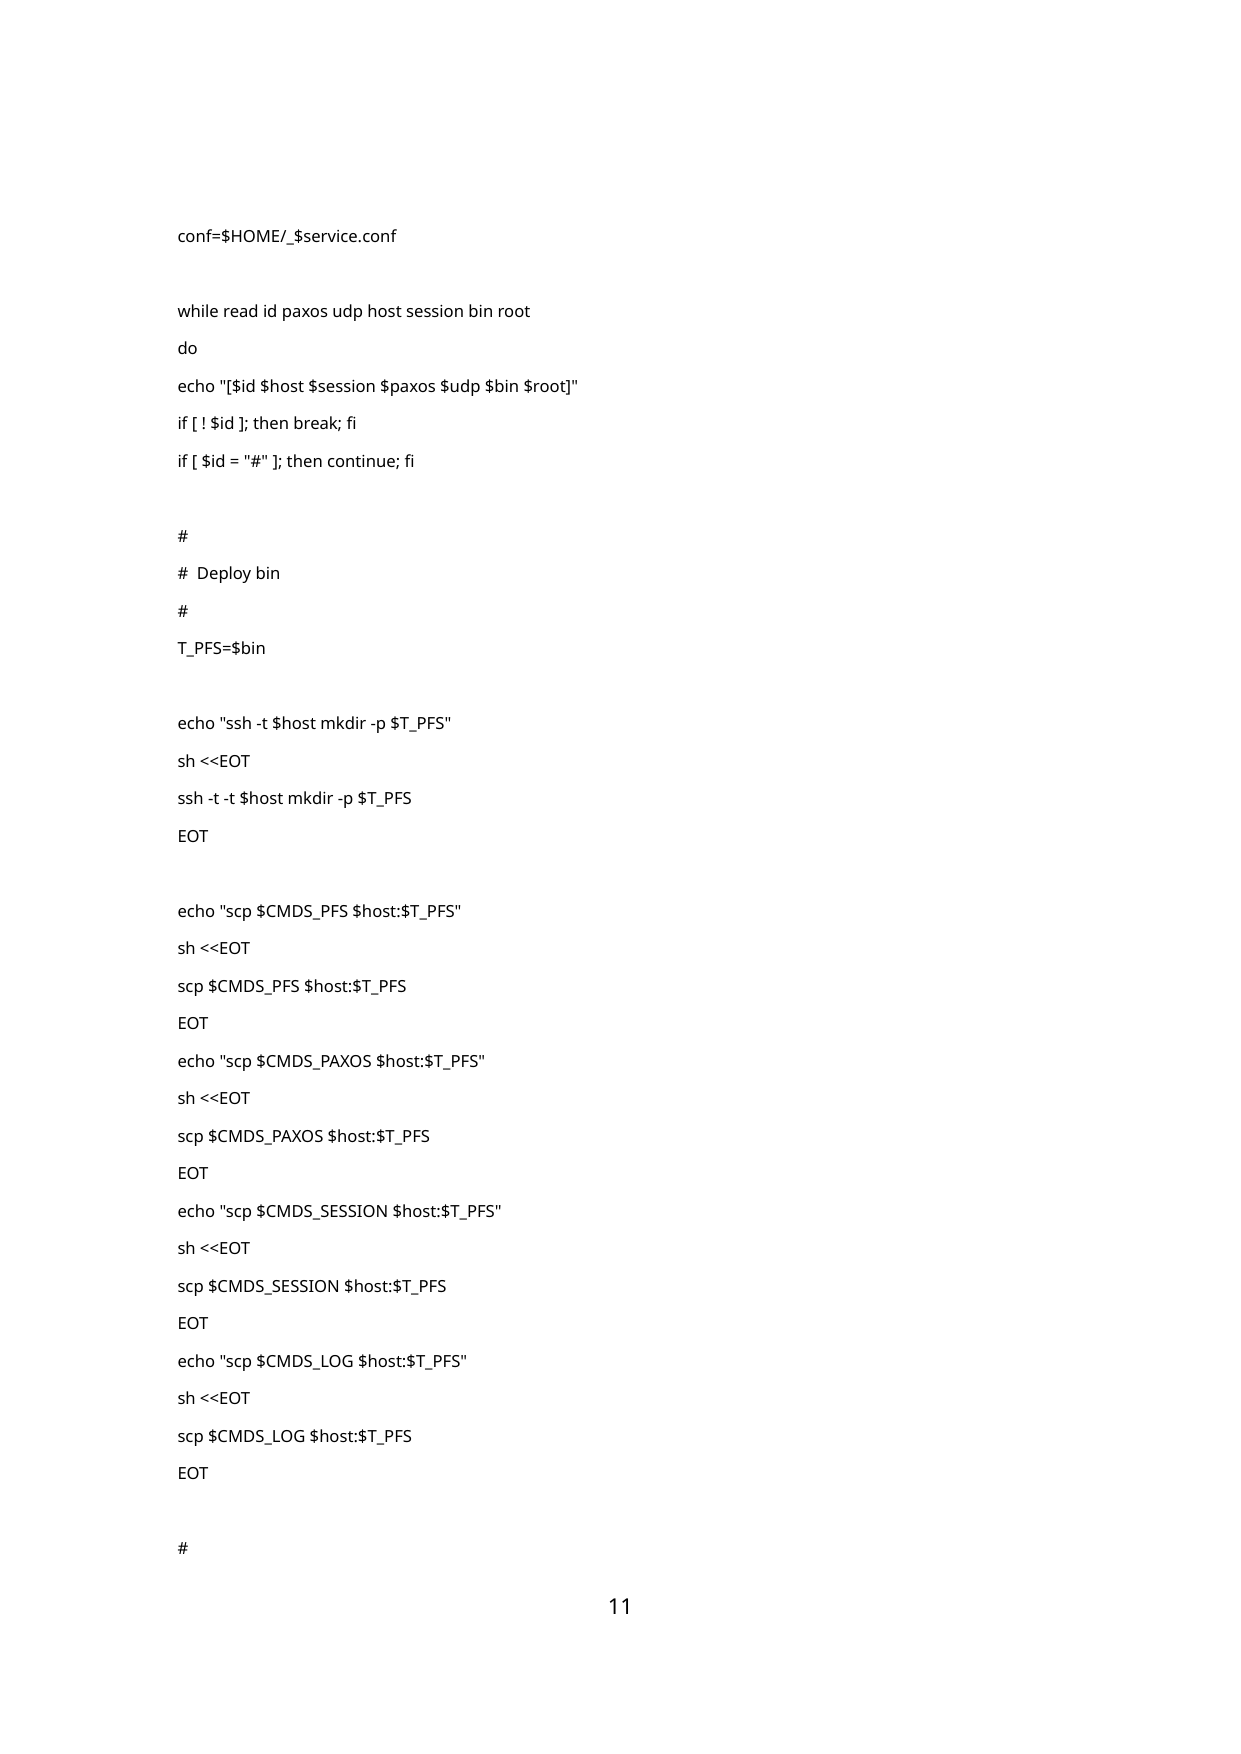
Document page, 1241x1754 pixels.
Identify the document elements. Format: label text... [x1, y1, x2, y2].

text scp $CMDS_SESSION $host:$T_PFS [177, 1267, 1063, 1304]
text echo "[$id $host $session $paxos $udp $bin $root]" [177, 367, 1063, 404]
text sh <<EOT [177, 1229, 1063, 1267]
text echo "scp $CMDS_LOG $host:$T_PFS" [177, 1342, 1063, 1379]
text scp $CMDS_LOG $host:$T_PFS [177, 1417, 1063, 1454]
text if [ $id = "#" ]; then continue; fi [177, 442, 1063, 479]
text sh <<EOT [177, 742, 1063, 779]
text scp $CMDS_PAXOS $host:$T_PFS [177, 1117, 1063, 1154]
text EOT [177, 1454, 1063, 1492]
text EOT [177, 1004, 1063, 1042]
text ssh -t -t $host mkdir -p $T_PFS [177, 779, 1063, 817]
text EOT [177, 1304, 1063, 1342]
text while read id paxos udp host session bin root [177, 292, 1063, 329]
text sh <<EOT [177, 1079, 1063, 1117]
text echo "ssh -t $host mkdir -p $T_PFS" [177, 704, 1063, 742]
text scp $CMDS_PFS $host:$T_PFS [177, 967, 1063, 1004]
text do [177, 329, 1063, 367]
text echo "scp $CMDS_PFS $host:$T_PFS" [177, 892, 1063, 929]
text echo "scp $CMDS_PAXOS $host:$T_PFS" [177, 1042, 1063, 1079]
text if [ ! $id ]; then break; fi [177, 404, 1063, 442]
text T_PFS=$bin [177, 629, 1063, 667]
text # [177, 592, 1063, 629]
text # [177, 1529, 1063, 1567]
text EOT [177, 817, 1063, 854]
text sh <<EOT [177, 1379, 1063, 1417]
text echo "scp $CMDS_SESSION $host:$T_PFS" [177, 1192, 1063, 1229]
text conf=$HOME/_$service.conf [177, 217, 1063, 254]
text # Deploy bin [177, 554, 1063, 592]
text # [177, 517, 1063, 554]
text EOT [177, 1154, 1063, 1192]
text sh <<EOT [177, 929, 1063, 967]
